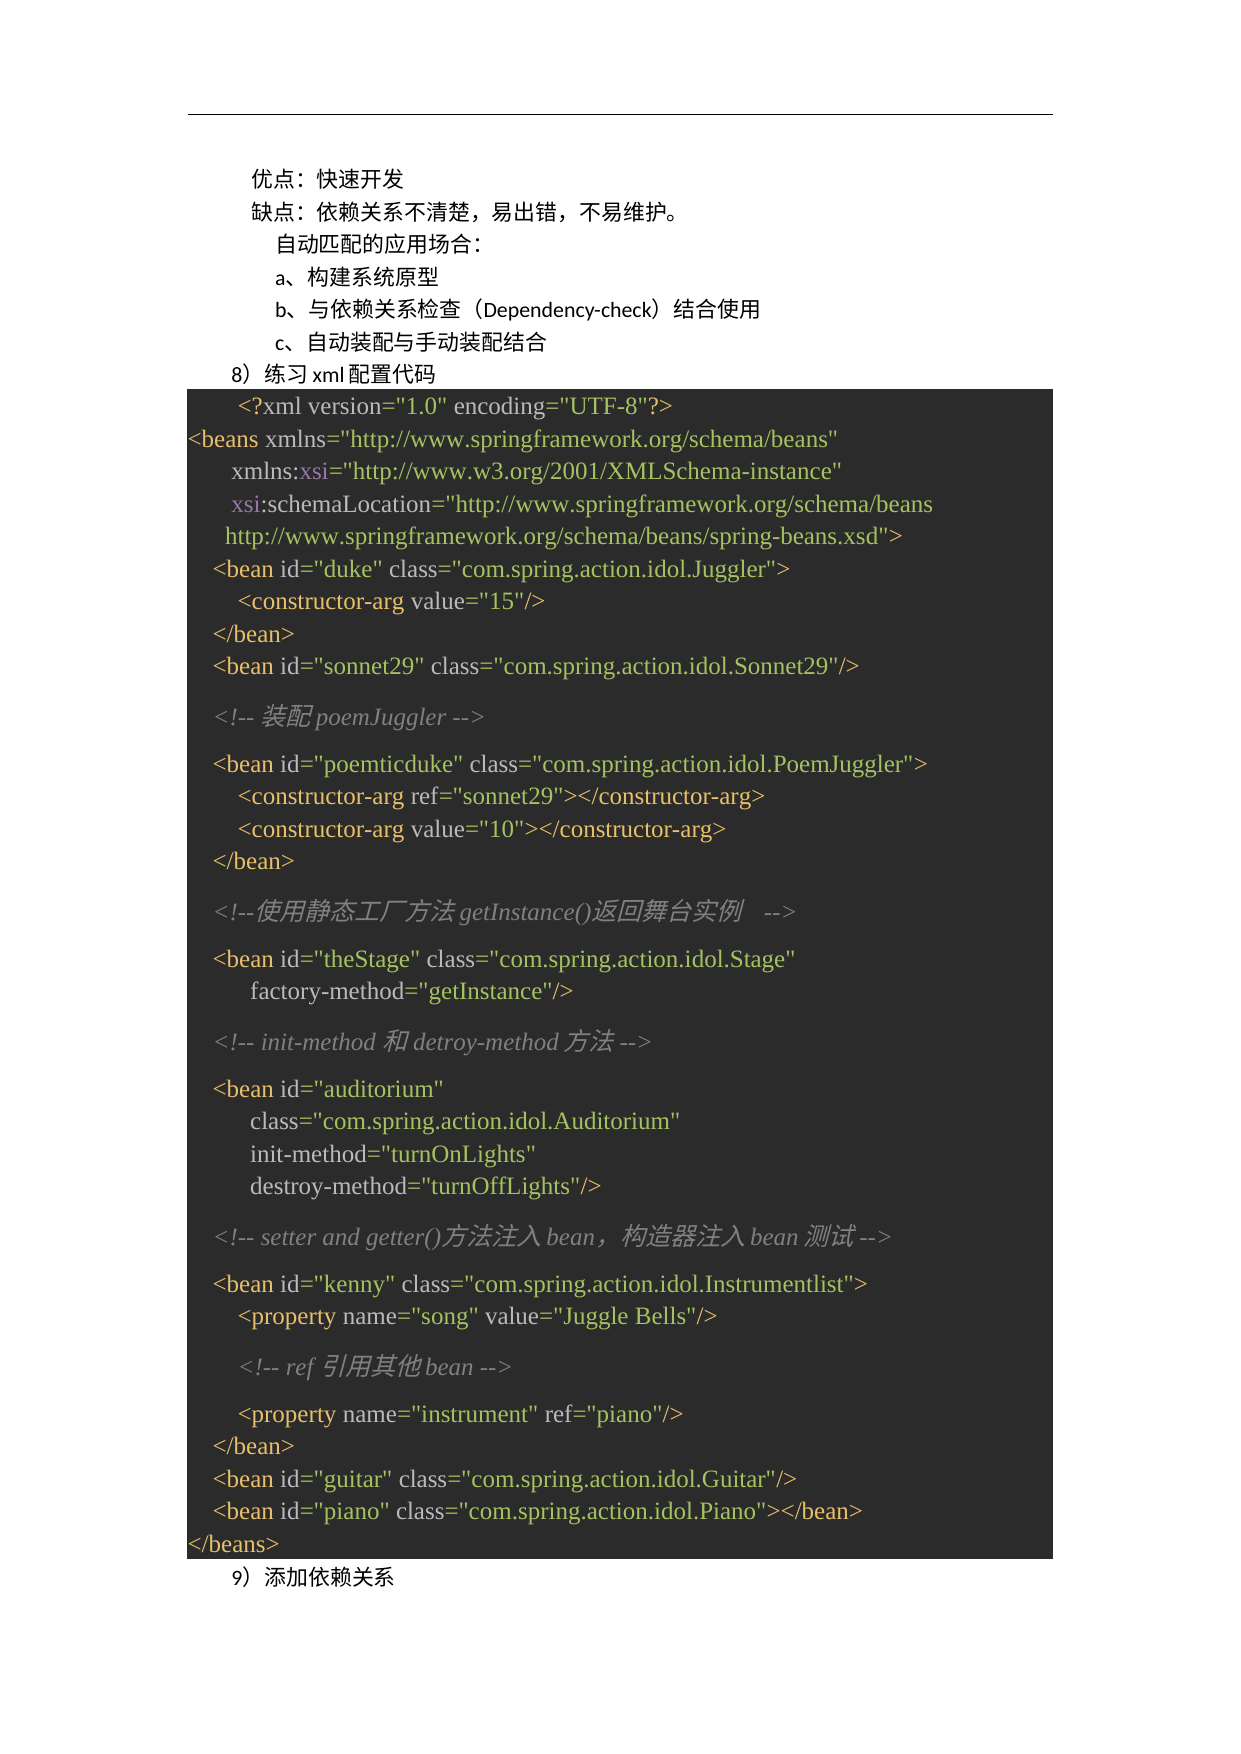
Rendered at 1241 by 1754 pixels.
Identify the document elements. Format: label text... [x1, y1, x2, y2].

text b、与依赖关系检查（Dependency-check）结合使用 [187, 292, 1053, 324]
text c、自动装配与手动装配结合 [187, 324, 1053, 357]
text <?xml version="1.0" encoding="UTF-8"?> <beans xmlns="http://www.springframework.org/schema/beans" xmlns:xsi="http://www.w3.org/2001/XMLSchema-instance" xsi:schemaLocation="http://www.springframework.org/schema/beans http://www.springframework.org/schema/beans/spring-beans.xsd"> <bean id="duke" class="com.spring.action.idol.Juggler"> <constructor-arg value="15"/> </bean> <bean id="sonnet29" class="com.spring.action.idol.Sonnet29"/> <!-- 装配poemJuggler --> <bean id="poemticduke" class="com.spring.action.idol.PoemJuggler"> <constructor-arg ref="sonnet29"></constructor-arg> <constructor-arg value="10"></constructor-arg> </bean> <!--使用静态工厂方法getInstance()返回舞台实例 --> <bean id="theStage" class="com.spring.action.idol.Stage" factory-method="getInstance"/> <!-- init-method 和 detroy-method方法 --> <bean id="auditorium" class="com.spring.action.idol.Auditorium" init-method="turnOnLights" destroy-method="turnOffLights"/> <!-- setter and getter()方法注入bean，构造器注入bean测试 --> <bean id="kenny" class="com.spring.action.idol.Instrumentlist"> <property name="song" value="Juggle Bells"/> <!-- ref 引用其他bean --> <property name="instrument" ref="piano"/> </bean> <bean id="guitar" class="com.spring.action.idol.Guitar"/> <bean id="piano" class="com.spring.action.idol.Piano"></bean> </beans> [187, 389, 1053, 1559]
text 自动匹配的应用场合： [187, 227, 1053, 259]
text 8）练习xml配置代码 [187, 357, 1053, 389]
text a、构建系统原型 [187, 259, 1053, 292]
text 9）添加依赖关系 [187, 1559, 1053, 1592]
text 优点：快速开发 [187, 162, 1053, 194]
text 缺点：依赖关系不清楚，易出错，不易维护。 [187, 194, 1053, 227]
